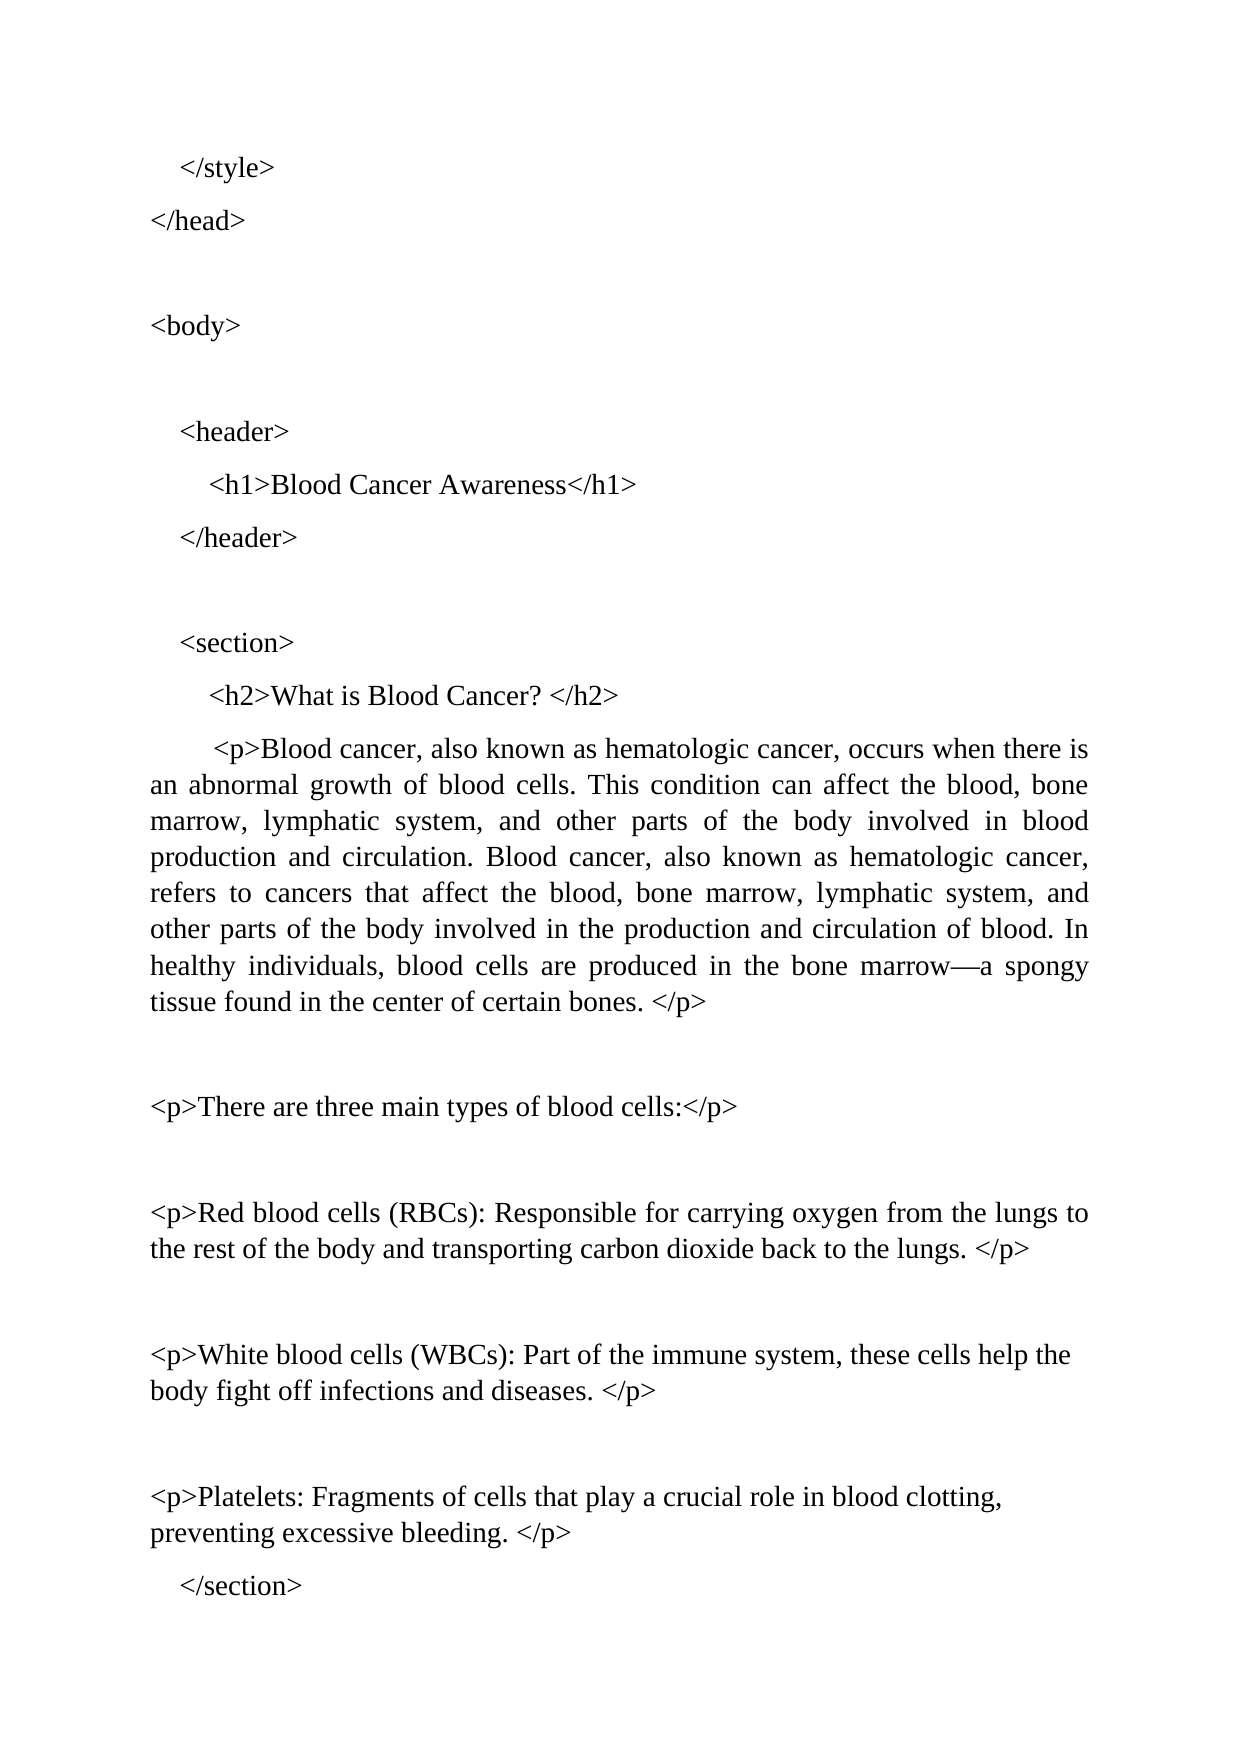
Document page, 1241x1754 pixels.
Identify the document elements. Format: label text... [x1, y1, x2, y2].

text </header> [150, 520, 1090, 553]
text <h1>Blood Cancer Awareness</h1> [150, 467, 1090, 500]
text <h2>What is Blood Cancer? </h2> [150, 678, 1090, 712]
text </head> [150, 203, 1090, 236]
text <p>Blood cancer, also known as hematologic cancer, occurs when there is an abnormal growth of blood cells. This condition can affect the blood, bone marrow, lymphatic system, and other parts of the body involved in blood production and circulation. Blood cancer, also known as hematologic cancer, refers to cancers that affect the blood, bone marrow, lymphatic system, and other parts of the body involved in the production and circulation of blood. In healthy individuals, blood cells are produced in the bone marrow—a spongy tissue found in the center of certain bones. </p> [150, 731, 1090, 1017]
text <p>There are three main types of blood cells:</p> [150, 1089, 1090, 1123]
text <header> [150, 414, 1090, 448]
text <section> [150, 625, 1090, 659]
text <body> [150, 308, 1090, 342]
text <p>Red blood cells (RBCs): Responsible for carrying oxygen from the lungs to the rest of the body and transporting carbon dioxide back to the lungs. </p> [150, 1195, 1090, 1265]
text <p>Platelets: Fragments of cells that play a crucial role in blood clotting, preventing excessive bleeding. </p> [150, 1479, 1090, 1548]
text <p>White blood cells (WBCs): Part of the immune system, these cells help the body fight off infections and diseases. </p> [150, 1337, 1090, 1407]
text </style> [150, 150, 1090, 183]
text </section> [150, 1568, 1090, 1601]
